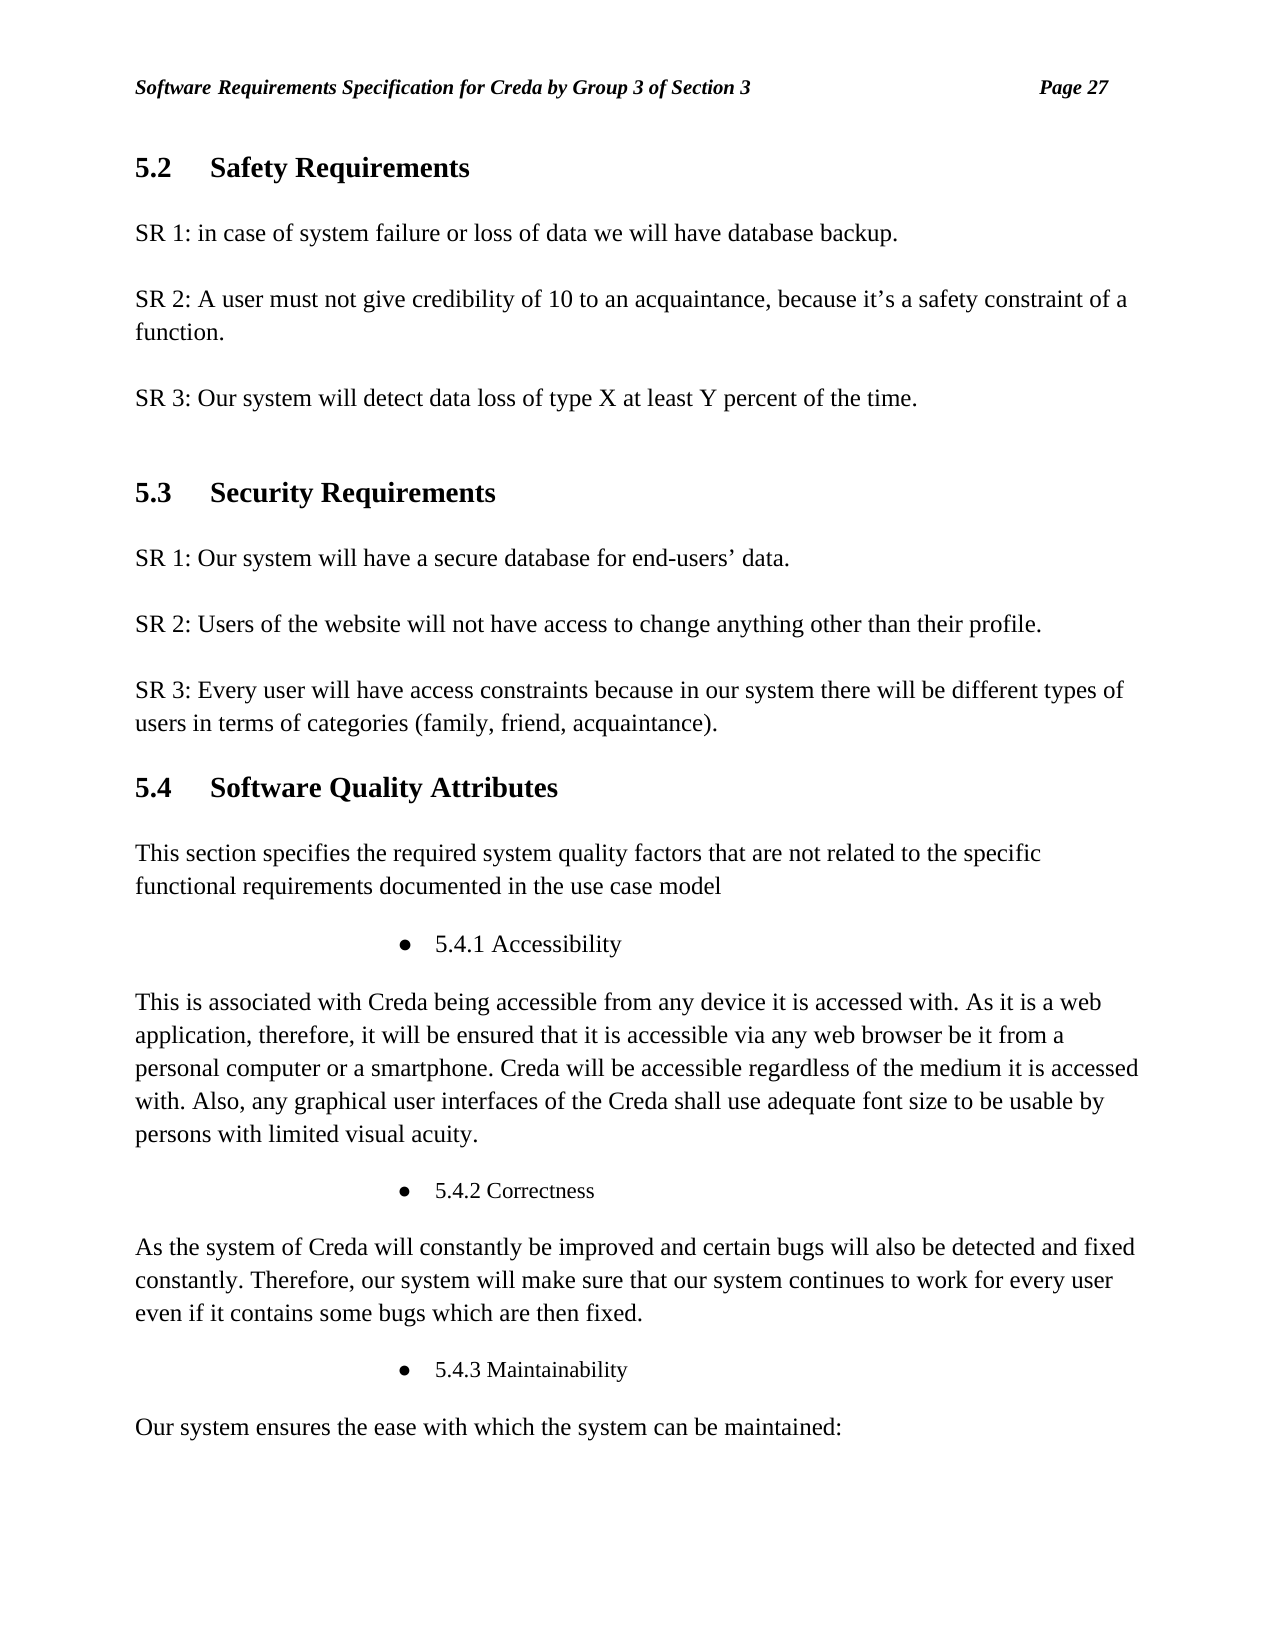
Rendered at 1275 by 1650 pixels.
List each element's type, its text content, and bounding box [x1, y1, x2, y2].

text SR 3: Every user will have access constraints because in our system there will be different types of users in terms of categories (family, friend, acquaintance). [135, 675, 1140, 737]
text SR 2: Users of the website will not have access to change anything other than their profile. [135, 609, 1140, 638]
subtitle 5.4.2 Correctness [397, 1177, 1140, 1203]
subtitle Safety Requirements [135, 150, 1140, 183]
subtitle 5.4.3 Maintainability [397, 1356, 1140, 1383]
subtitle 5.4.1 Accessibility [397, 929, 1140, 958]
subtitle Security Requirements [135, 475, 1140, 509]
text Our system ensures the ease with which the system can be maintained: [135, 1412, 1140, 1440]
text SR 2: A user must not give credibility of 10 to an acquaintance, because it’s a safety constraint of a function. [135, 284, 1140, 346]
subtitle Software Quality Attributes [135, 770, 1140, 804]
text This section specifies the required system quality factors that are not related to the specific functional requirements documented in the use case model [135, 838, 1140, 900]
text This is associated with Creda being accessible from any device it is accessed with. As it is a web application, therefore, it will be ensured that it is accessible via any web browser be it from a personal computer or a smartphone. Creda will be accessible regardless of the medium it is accessed with. Also, any graphical user interfaces of the Creda shall use adequate font size to be usable by persons with limited visual acuity. [135, 987, 1140, 1148]
text SR 1: in case of system failure or loss of data we will have database backup. [135, 218, 1140, 246]
text As the system of Creda will constantly be improved and certain bugs will also be detected and fixed constantly. Therefore, our system will make sure that our system continues to work for every user even if it contains some bugs which are then fixed. [135, 1232, 1140, 1327]
text SR 3: Our system will detect data loss of type X at least Y percent of the time. [135, 383, 1140, 412]
text SR 1: Our system will have a secure database for end-users’ data. [135, 543, 1140, 572]
